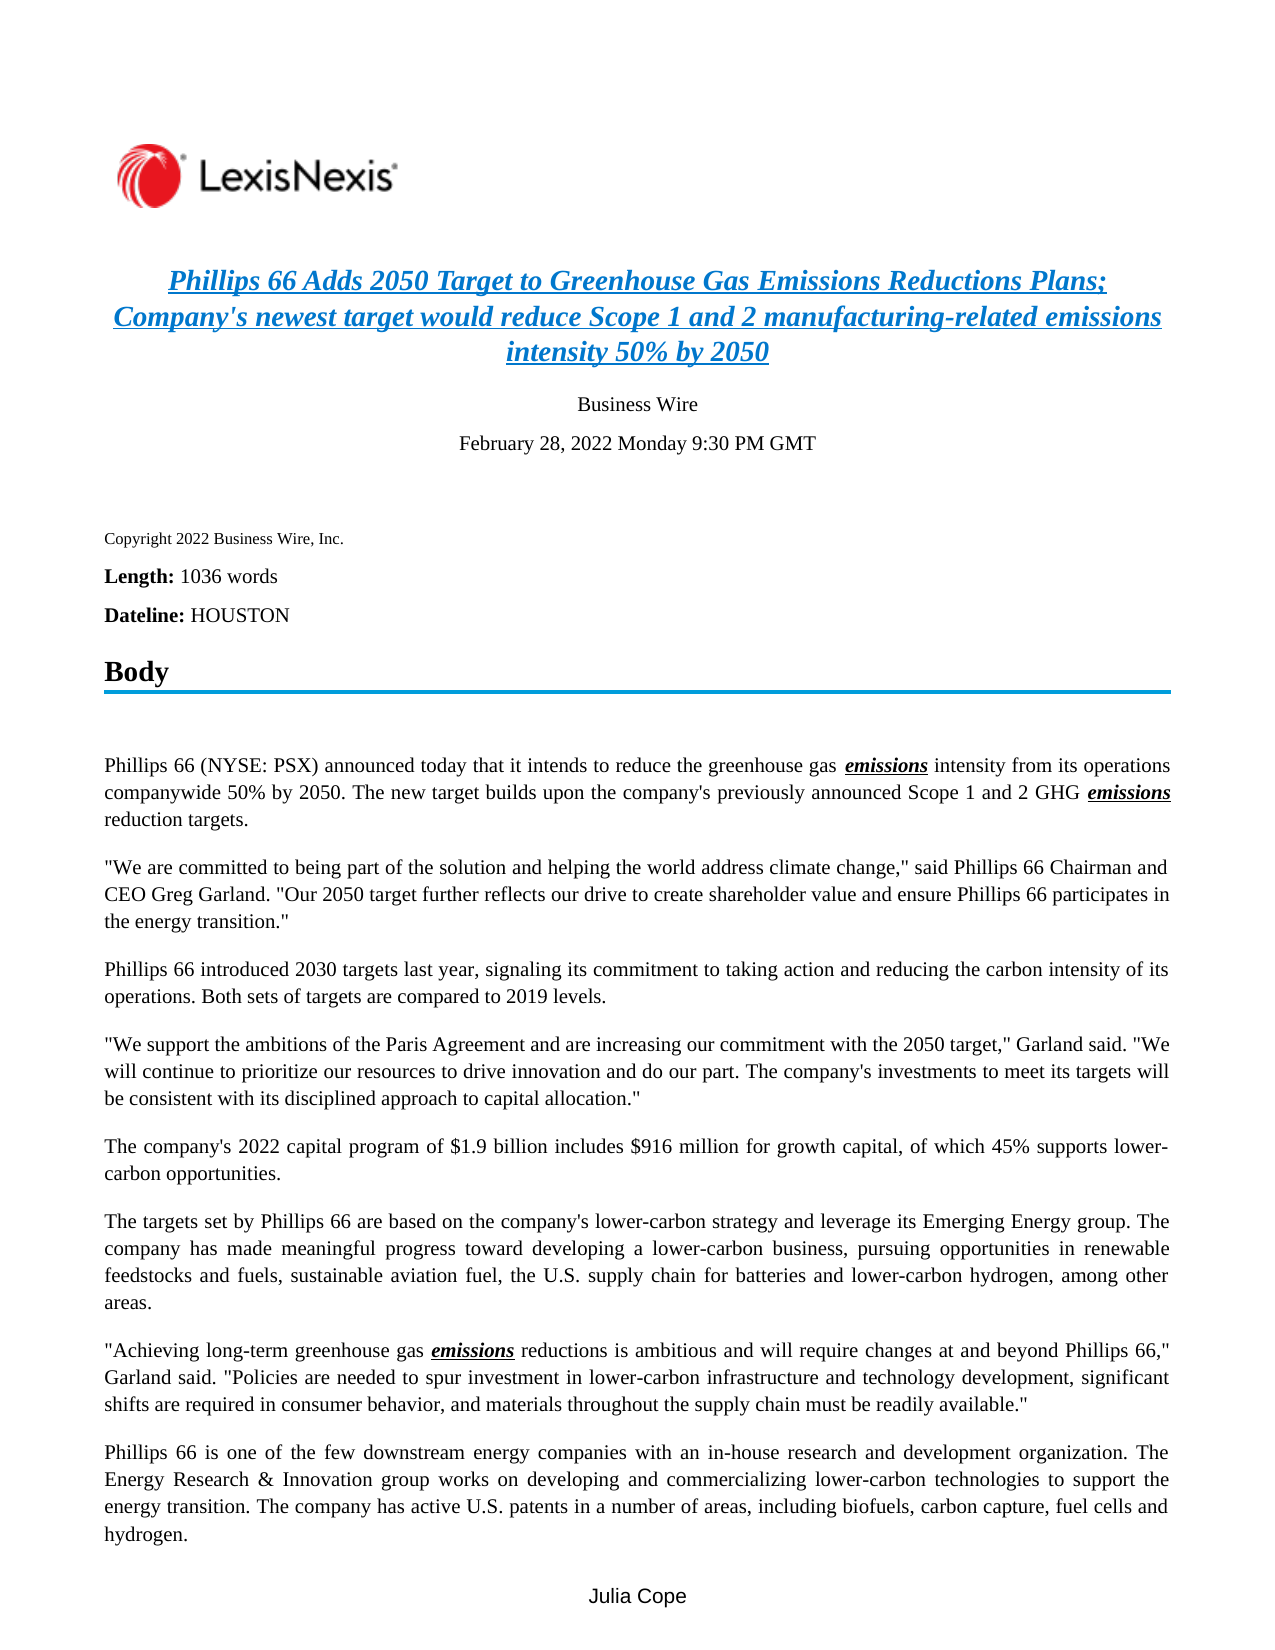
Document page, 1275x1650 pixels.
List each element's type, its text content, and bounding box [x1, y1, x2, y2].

text "We are committed to being part of the solution and helping the world address climate change," said Phillips 66 Chairman and CEO Greg Garland. "Our 2050 target further reflects our drive to create shareholder value and ensure Phillips 66 participates in the energy transition." [104, 852, 1171, 933]
text Length: 1036 words [104, 561, 1171, 588]
picture [104, 144, 412, 208]
text February 28, 2022 Monday 9:30 PM GMT [104, 428, 1171, 455]
text Business Wire [104, 388, 1171, 416]
text "Achieving long-term greenhouse gas emissions reductions is ambitious and will require changes at and beyond Phillips 66," Garland said. "Policies are needed to spur investment in lower-carbon infrastructure and technology development, significant shifts are required in consumer behavior, and materials throughout the supply chain must be readily available." [104, 1335, 1171, 1416]
text "We support the ambitions of the Paris Agreement and are increasing our commitment with the 2050 target," Garland said. "We will continue to prioritize our resources to drive innovation and do our part. The company's investments to meet its targets will be consistent with its disciplined approach to capital allocation." [104, 1029, 1171, 1110]
text The company's 2022 capital program of $1.9 billion includes $916 million for growth capital, of which 45% supports lower-carbon opportunities. [104, 1131, 1171, 1185]
text Phillips 66 introduced 2030 targets last year, signaling its commitment to taking action and reducing the carbon intensity of its operations. Both sets of targets are compared to 2019 levels. [104, 954, 1171, 1008]
text Dateline: HOUSTON [104, 600, 1171, 627]
text Phillips 66 is one of the few downstream energy companies with an in-house research and development organization. The Energy Research & Innovation group works on developing and commercializing lower-carbon technologies to support the energy transition. The company has active U.S. patents in a number of areas, including biofuels, carbon capture, fuel cells and hydrogen. [104, 1437, 1171, 1546]
text Phillips 66 (NYSE: PSX) announced today that it intends to reduce the greenhouse gas emissions intensity from its operations companywide 50% by 2050. The new target builds upon the company's previously announced Scope 1 and 2 GHG emissions reduction targets. [104, 750, 1171, 831]
text The targets set by Phillips 66 are based on the company's lower-carbon strategy and leverage its Emerging Energy group. The company has made meaningful progress toward developing a lower-carbon business, pursuing opportunities in renewable feedstocks and fuels, sustainable aviation fuel, the U.S. supply chain for batteries and lower-carbon hydrogen, among other areas. [104, 1206, 1171, 1314]
text Body [104, 652, 1171, 688]
text Copyright 2022 Business Wire, Inc. [104, 496, 1171, 548]
subtitle Phillips 66 Adds 2050 Target to Greenhouse Gas Emissions Reductions Plans; Company's newest target would reduce Scope 1 and 2 manufacturing-related emissions intensity 50% by 2050 [104, 261, 1171, 368]
